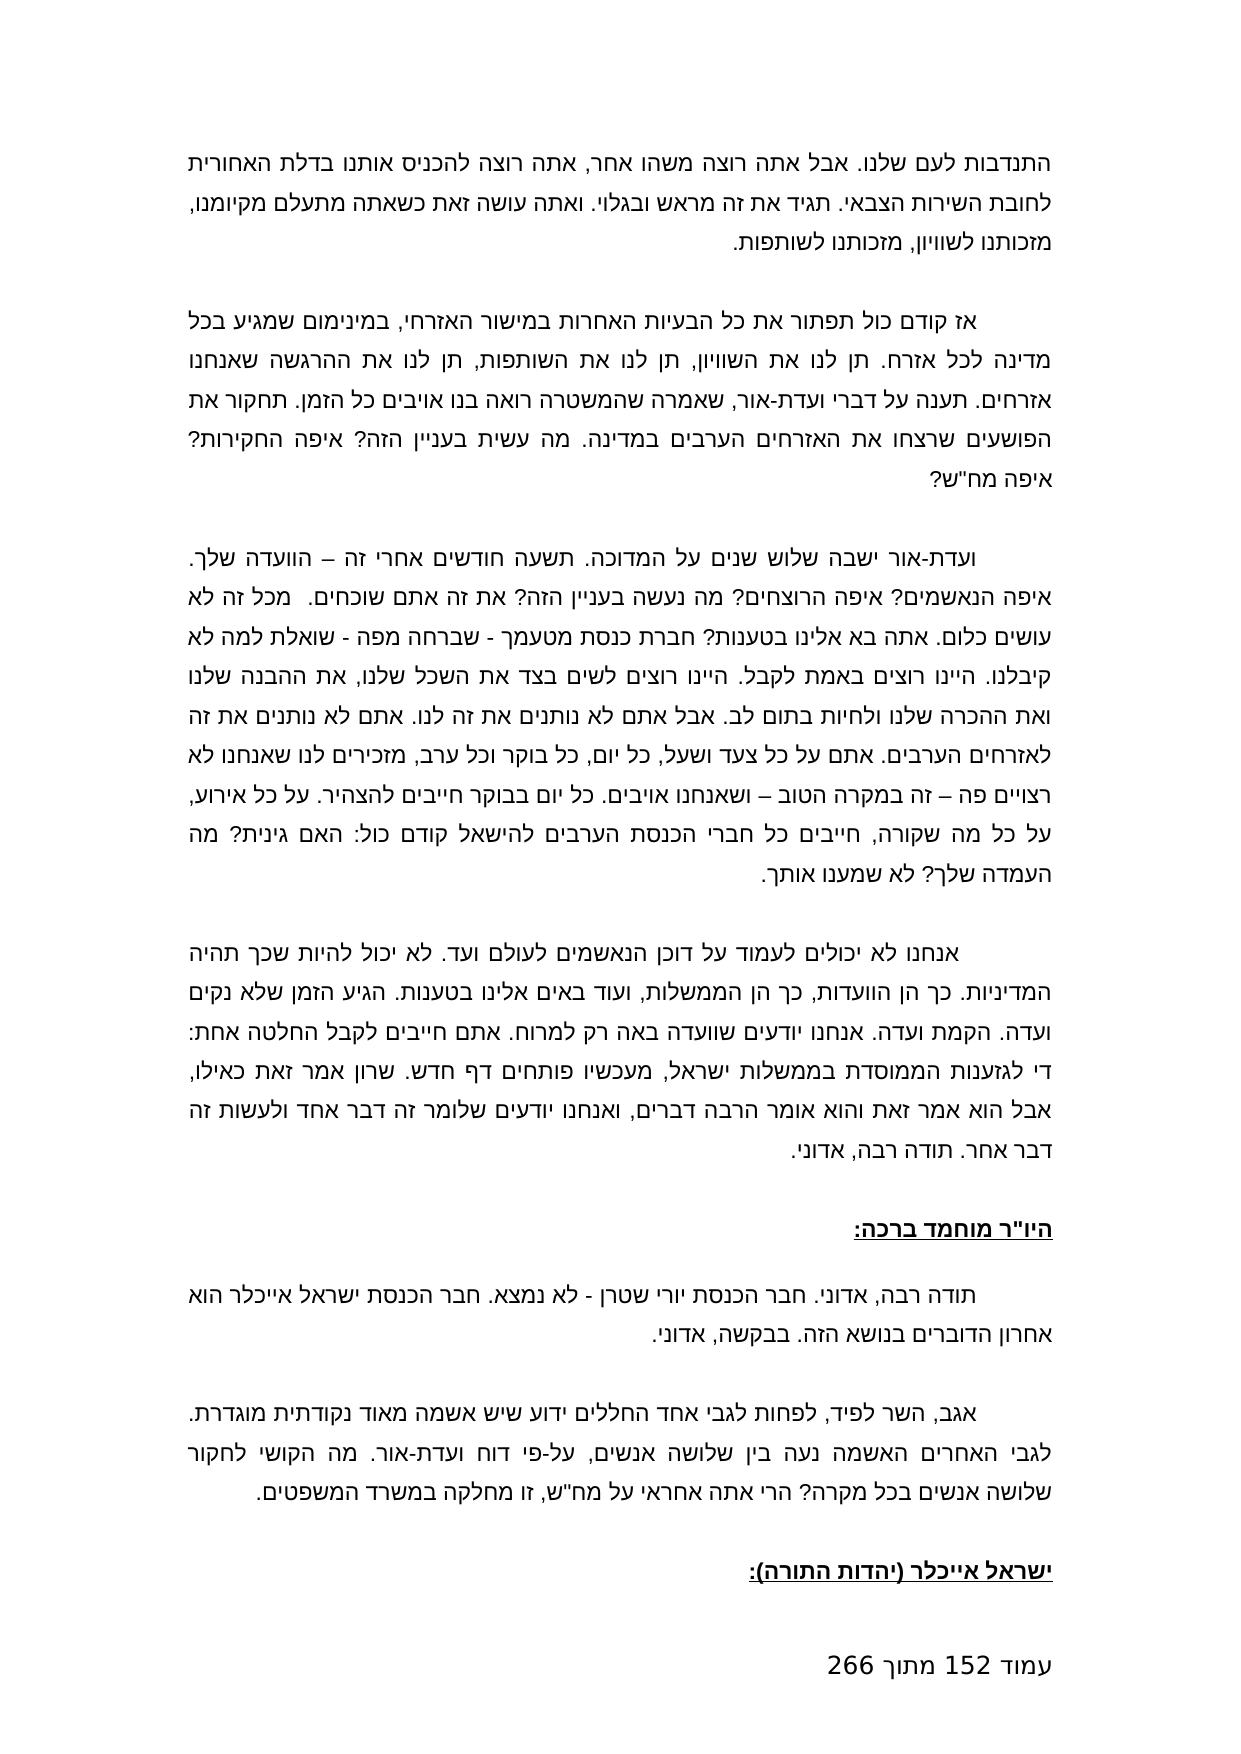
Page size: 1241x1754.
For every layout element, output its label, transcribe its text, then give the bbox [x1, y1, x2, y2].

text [187, 150, 1053, 255]
text אנחנו לא יכולים לעמוד על דוכן הנאשמים לעולם ועד. לא יכול להיות שכך תהיה המדיניות. כך הן הוועדות, כך הן הממשלות, ועוד באים אלינו בטענות. הגיע הזמן שלא נקים ועדה. הקמת ועדה. אנחנו יודעים שוועדה באה רק למרוח. אתם חייבים לקבל החלטה אחת: די לגזענות הממוסדת בממשלות ישראל, מעכשיו פותחים דף חדש. שרון אמר זאת כאילו, אבל הוא אמר זאת והוא אומר הרבה דברים, ואנחנו יודעים שלומר זה דבר אחד ולעשות זה דבר אחר. תודה רבה, אדוני. [187, 939, 1053, 1163]
text ישראל אייכלר (יהדות התורה): [187, 1558, 1053, 1584]
text תודה רבה, אדוני. חבר הכנסת יורי שטרן - לא נמצא. חבר הכנסת ישראל אייכלר הוא אחרון הדוברים בנושא הזה. בבקשה, אדוני. [187, 1282, 1053, 1348]
text ועדת-אור ישבה שלוש שנים על המדוכה. תשעה חודשים אחרי זה – הוועדה שלך. איפה הנאשמים? איפה הרוצחים? מה נעשה בעניין הזה? את זה אתם שוכחים. מכל זה לא עושים כלום. אתה בא אלינו בטענות? חברת כנסת מטעמך - שברחה מפה - שואלת למה לא קיבלנו. היינו רוצים באמת לקבל. היינו רוצים לשים בצד את השכל שלנו, את ההבנה שלנו ואת ההכרה שלנו ולחיות בתום לב. אבל אתם לא נותנים את זה לנו. אתם לא נותנים את זה לאזרחים הערבים. אתם על כל צעד ושעל, כל יום, כל בוקר וכל ערב, מזכירים לנו שאנחנו לא רצויים פה – זה במקרה הטוב – ושאנחנו אויבים. כל יום בבוקר חייבים להצהיר. על כל אירוע, על כל מה שקורה, חייבים כל חברי הכנסת הערבים להישאל קודם כול: האם גינית? מה העמדה שלך? לא שמענו אותך. [187, 545, 1053, 887]
text אגב, השר לפיד, לפחות לגבי אחד החללים ידוע שיש אשמה מאוד נקודתית מוגדרת. לגבי האחרים האשמה נעה בין שלושה אנשים, על-פי דוח ועדת-אור. מה הקושי לחקור שלושה אנשים בכל מקרה? הרי אתה אחראי על מח"ש, זו מחלקה במשרד המשפטים. [187, 1400, 1053, 1506]
text היו"ר מוחמד ברכה: [187, 1216, 1053, 1242]
text אז קודם כול תפתור את כל הבעיות האחרות במישור האזרחי, במינימום שמגיע בכל מדינה לכל אזרח. תן לנו את השוויון, תן לנו את השותפות, תן לנו את ההרגשה שאנחנו אזרחים. תענה על דברי ועדת-אור, שאמרה שהמשטרה רואה בנו אויבים כל הזמן. תחקור את הפושעים שרצחו את האזרחים הערבים במדינה. מה עשית בעניין הזה? איפה החקירות? איפה מח"ש? [187, 308, 1053, 492]
